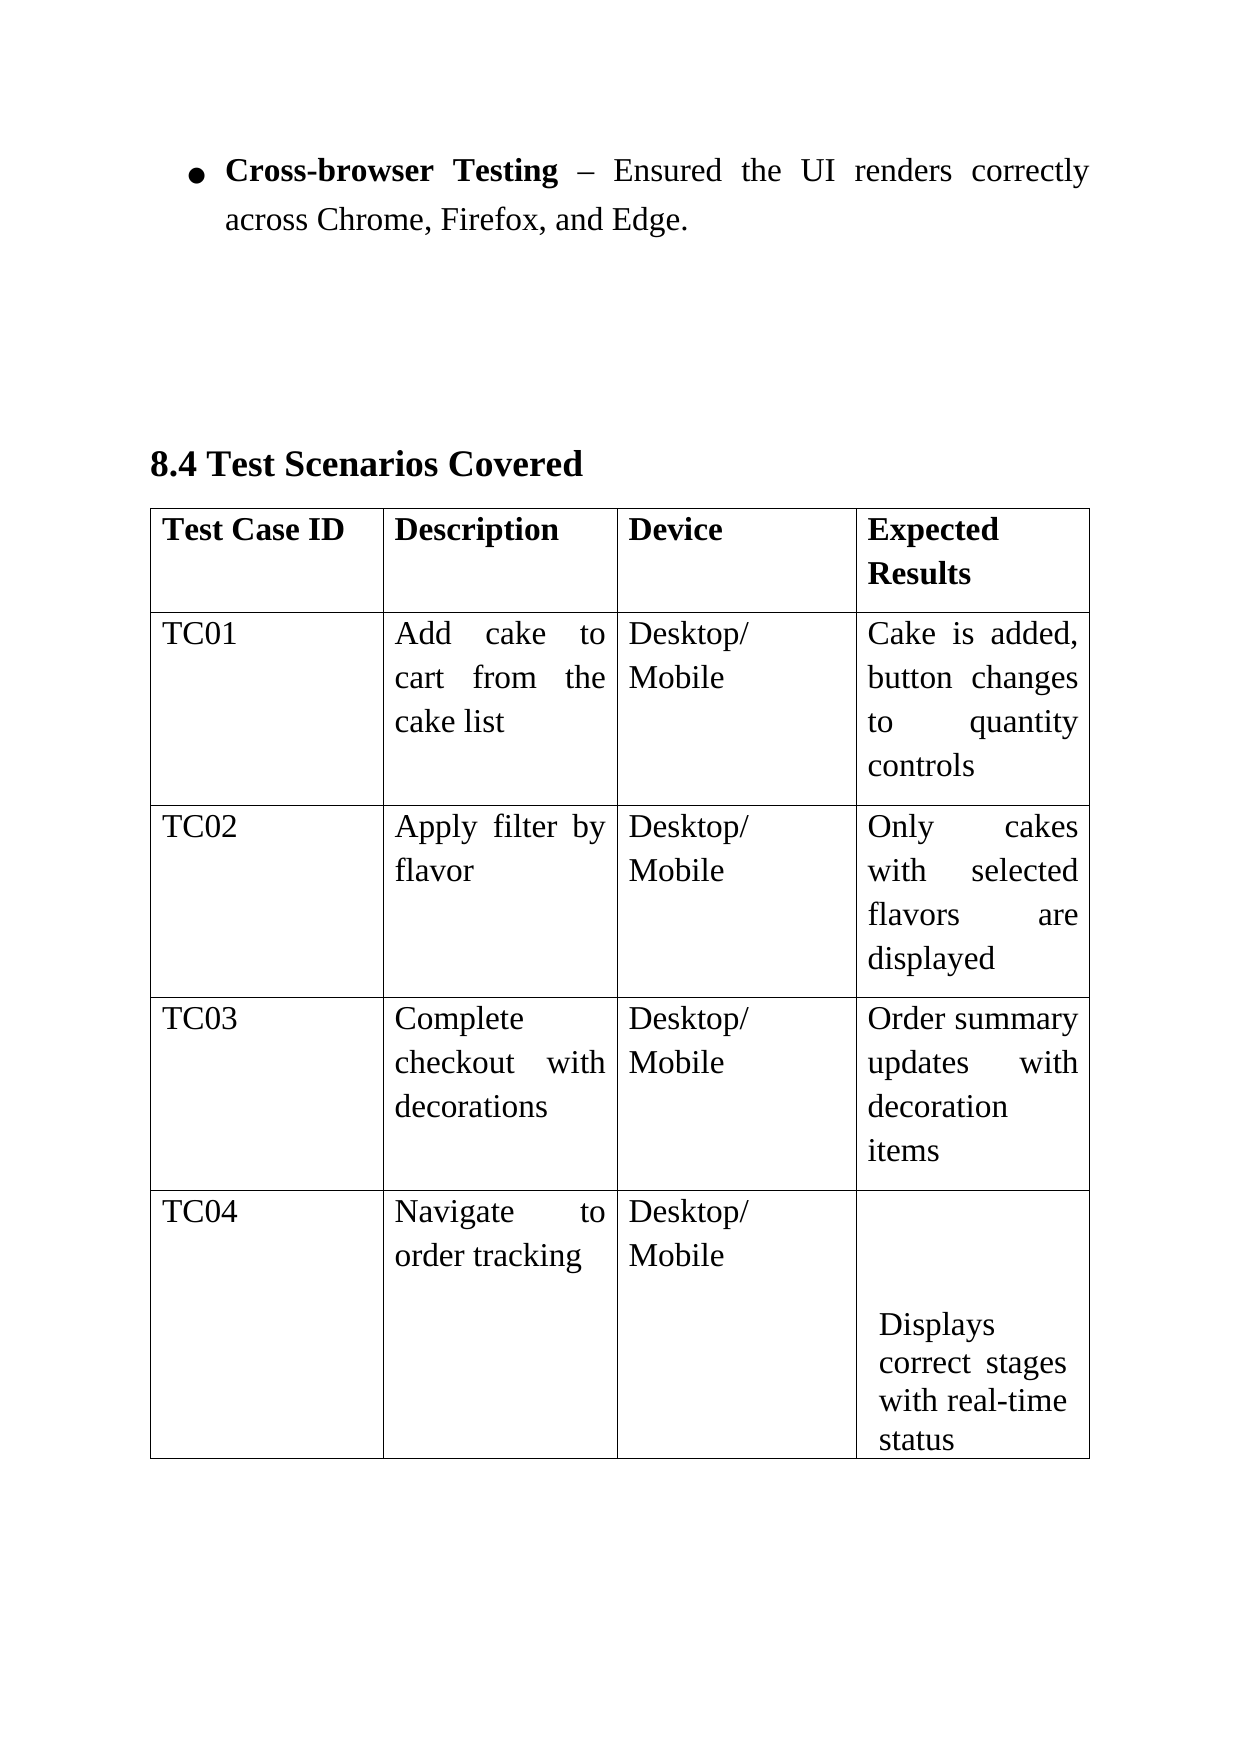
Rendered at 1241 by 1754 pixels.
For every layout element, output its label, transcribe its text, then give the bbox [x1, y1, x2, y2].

table_cell Desktop/Mobile [618, 806, 856, 997]
table_cell TC01 [151, 613, 383, 805]
table_cell Apply filter by flavor [384, 806, 617, 997]
table_cell Add cake to cart from the cake list [384, 613, 617, 805]
table_header Test Case ID [151, 509, 383, 612]
table_cell Desktop/Mobile [618, 1191, 856, 1457]
text 8.4 Test Scenarios Covered [150, 442, 1090, 485]
table_header Expected Results [857, 509, 1089, 612]
table_header Description [384, 509, 617, 612]
table_cell Desktop/Mobile [618, 613, 856, 805]
table_cell Cake is added, button changes to quantity controls [857, 613, 1089, 805]
table_cell Only cakes with selected flavors are displayed [857, 806, 1089, 997]
table_header Device [618, 509, 856, 612]
table_cell TC03 [151, 998, 383, 1190]
table_cell Desktop/Mobile [618, 998, 856, 1190]
table_cell [857, 1191, 1089, 1457]
table_cell Complete checkout with decorations [384, 998, 617, 1190]
table_cell Order summary updates with decoration items [857, 998, 1089, 1190]
table_cell TC04 [151, 1191, 383, 1457]
table_cell TC02 [151, 806, 383, 997]
list Cross-browser Testing – Ensured the UI renders correctly across Chrome, Firefox, and Edge. [187, 150, 1090, 237]
table_cell Navigate to order tracking [384, 1191, 617, 1457]
